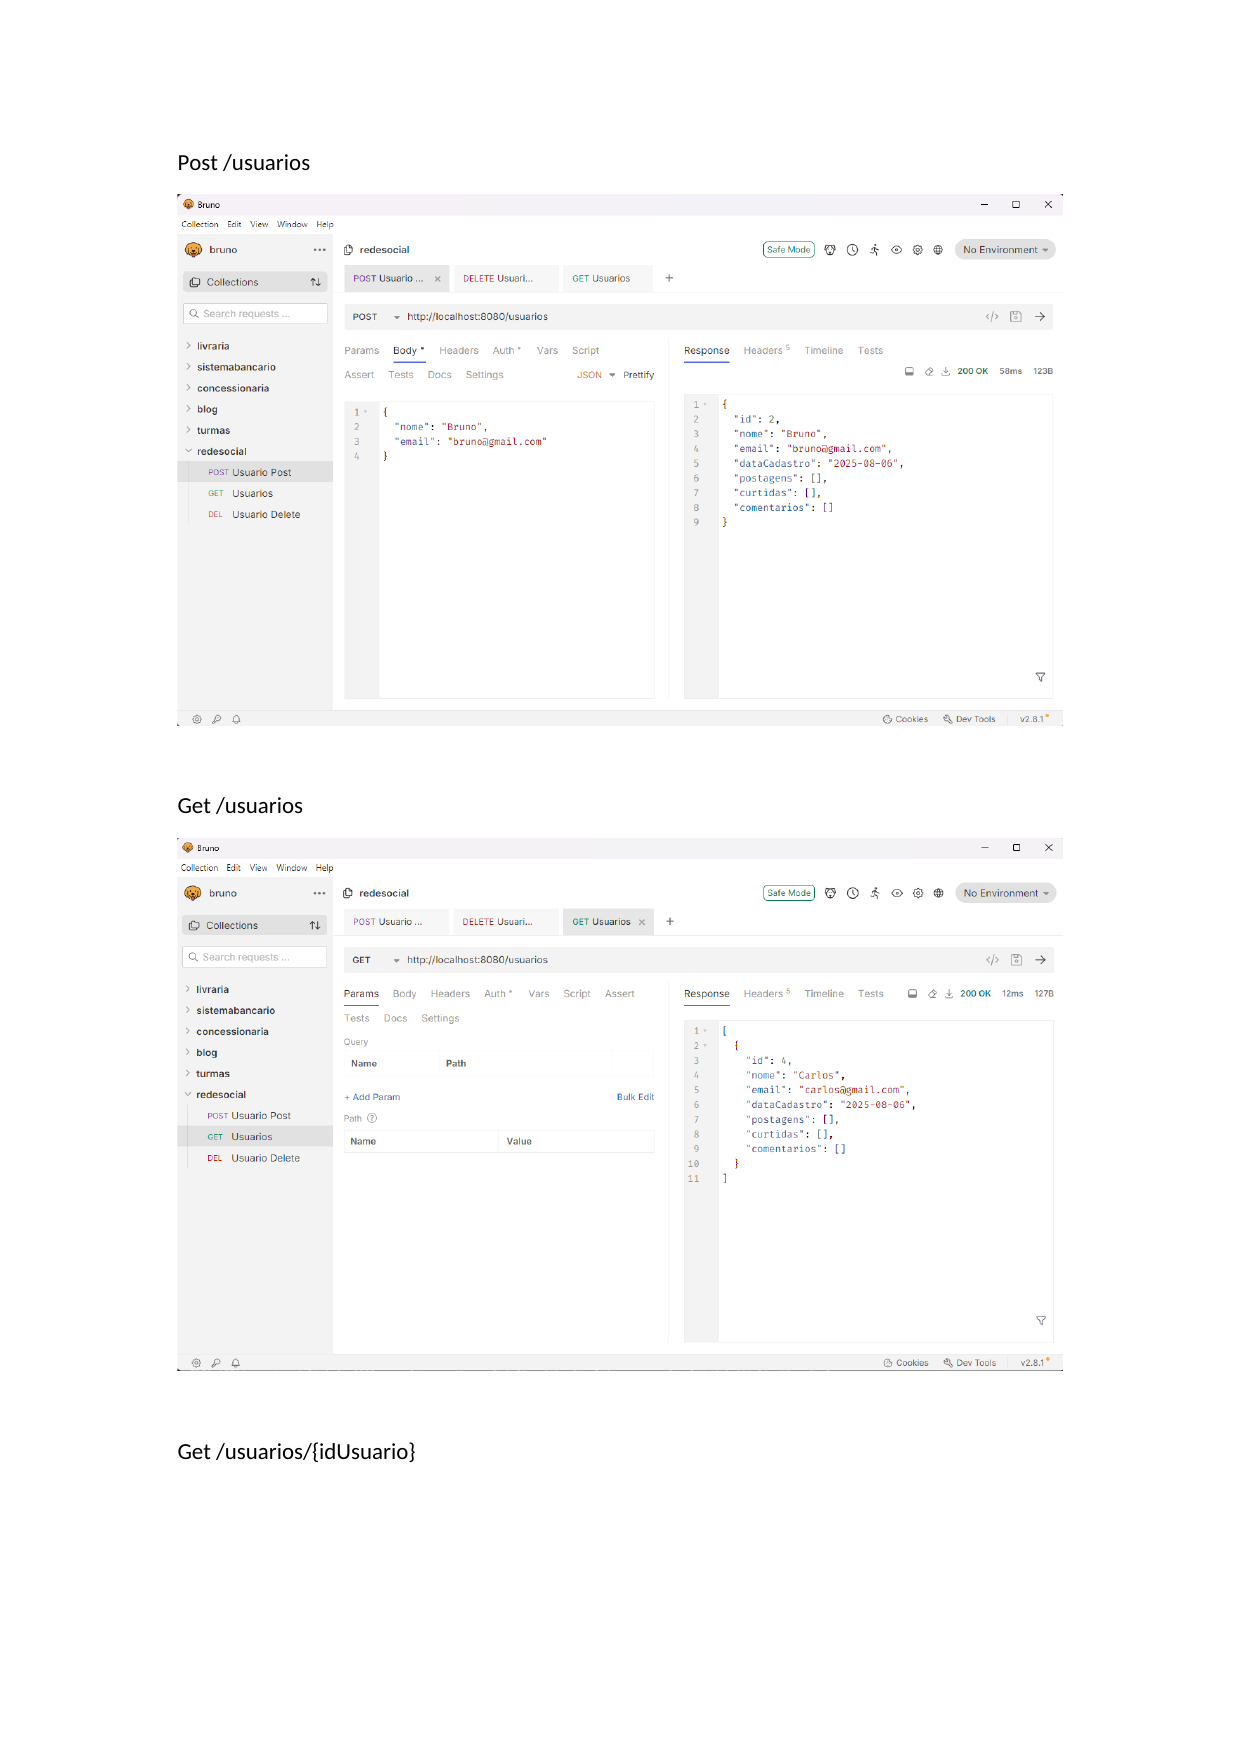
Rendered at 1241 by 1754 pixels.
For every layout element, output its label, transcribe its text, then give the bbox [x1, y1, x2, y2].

text Get /usuarios [177, 791, 1063, 819]
picture [177, 838, 1063, 1371]
picture [177, 194, 1063, 726]
text Get /usuarios/{idUsuario} [177, 1437, 1063, 1465]
text Post /usuarios [177, 148, 1063, 176]
